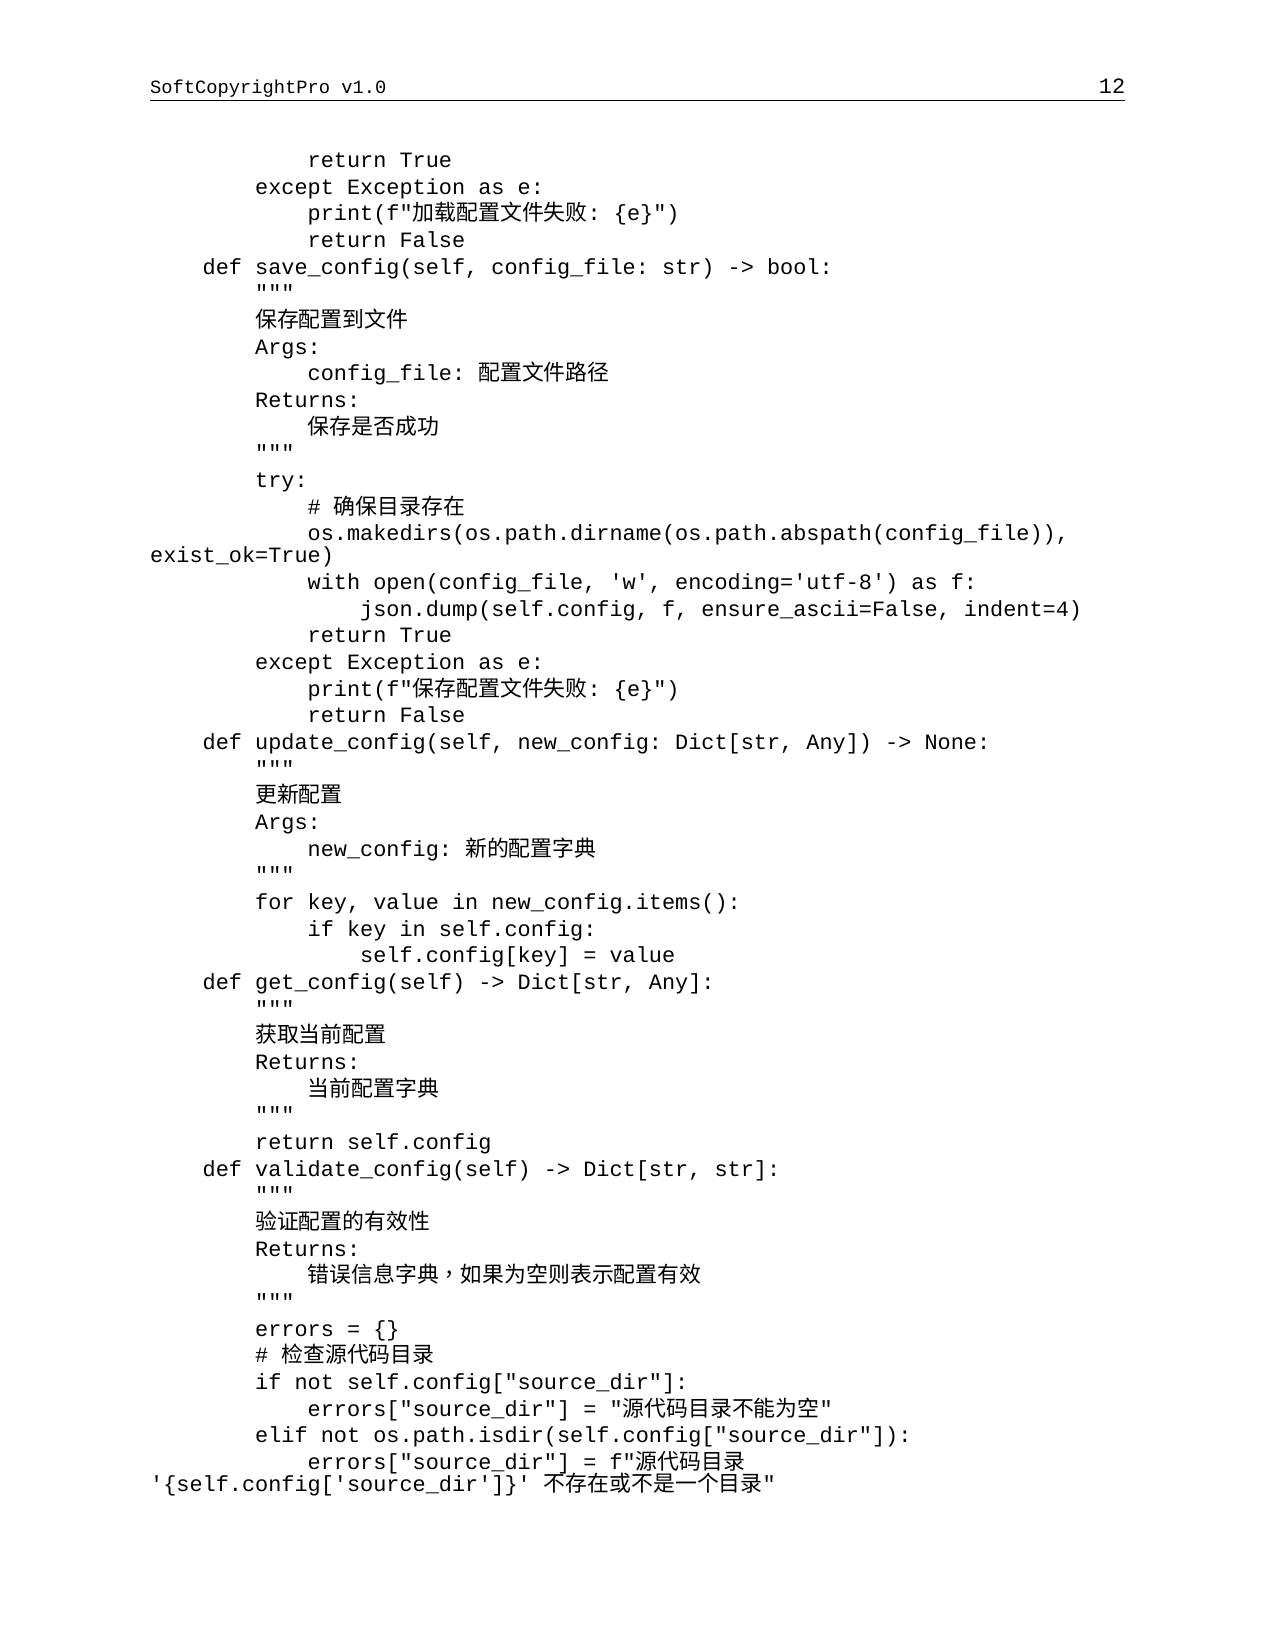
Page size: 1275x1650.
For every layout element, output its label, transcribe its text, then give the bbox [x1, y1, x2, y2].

text errors["source_dir"] = "源代码目录不能为空" [150, 1398, 1125, 1420]
text Args: [150, 337, 1125, 358]
text return self.config [150, 1132, 1125, 1154]
text """ [150, 998, 1125, 1020]
text """ [150, 283, 1125, 305]
text """ [150, 865, 1125, 887]
text if not self.config["source_dir"]: [150, 1372, 1125, 1394]
text for key, value in new_config.items(): [150, 892, 1125, 914]
text def update_config(self, new_config: Dict[str, Any]) -> None: [150, 732, 1125, 754]
text self.config[key] = value [150, 945, 1125, 967]
text """ [150, 1105, 1125, 1127]
text """ [150, 443, 1125, 465]
text try: [150, 470, 1125, 492]
text return False [150, 705, 1125, 727]
text except Exception as e: [150, 652, 1125, 674]
text 当前配置字典 [150, 1078, 1125, 1100]
text return False [150, 230, 1125, 252]
text 验证配置的有效性 [150, 1212, 1125, 1234]
text # 检查源代码目录 [150, 1345, 1125, 1367]
text with open(config_file, 'w', encoding='utf-8') as f: [150, 572, 1125, 594]
text """ [150, 1292, 1125, 1314]
text print(f"加载配置文件失败: {e}") [150, 203, 1125, 225]
text errors["source_dir"] = f"源代码目录 '{self.config['source_dir']}' 不存在或不是一个目录" [150, 1452, 1125, 1496]
text def get_config(self) -> Dict[str, Any]: [150, 972, 1125, 994]
text """ [150, 1185, 1125, 1207]
text def validate_config(self) -> Dict[str, str]: [150, 1158, 1125, 1180]
text print(f"保存配置文件失败: {e}") [150, 678, 1125, 700]
text return True [150, 150, 1125, 172]
text 保存配置到文件 [150, 310, 1125, 332]
text except Exception as e: [150, 177, 1125, 198]
text def save_config(self, config_file: str) -> bool: [150, 257, 1125, 278]
text Returns: [150, 1238, 1125, 1260]
text Returns: [150, 1052, 1125, 1074]
text # 确保目录存在 [150, 497, 1125, 518]
text new_config: 新的配置字典 [150, 838, 1125, 860]
text Args: [150, 812, 1125, 834]
text 保存是否成功 [150, 417, 1125, 438]
text os.makedirs(os.path.dirname(os.path.abspath(config_file)), exist_ok=True) [150, 523, 1125, 567]
text if key in self.config: [150, 918, 1125, 940]
text errors = {} [150, 1318, 1125, 1340]
text """ [150, 758, 1125, 780]
text json.dump(self.config, f, ensure_ascii=False, indent=4) [150, 598, 1125, 620]
text config_file: 配置文件路径 [150, 363, 1125, 385]
text Returns: [150, 390, 1125, 412]
text 更新配置 [150, 785, 1125, 807]
text 获取当前配置 [150, 1025, 1125, 1047]
text 错误信息字典，如果为空则表示配置有效 [150, 1265, 1125, 1287]
text elif not os.path.isdir(self.config["source_dir"]): [150, 1425, 1125, 1447]
text return True [150, 625, 1125, 647]
